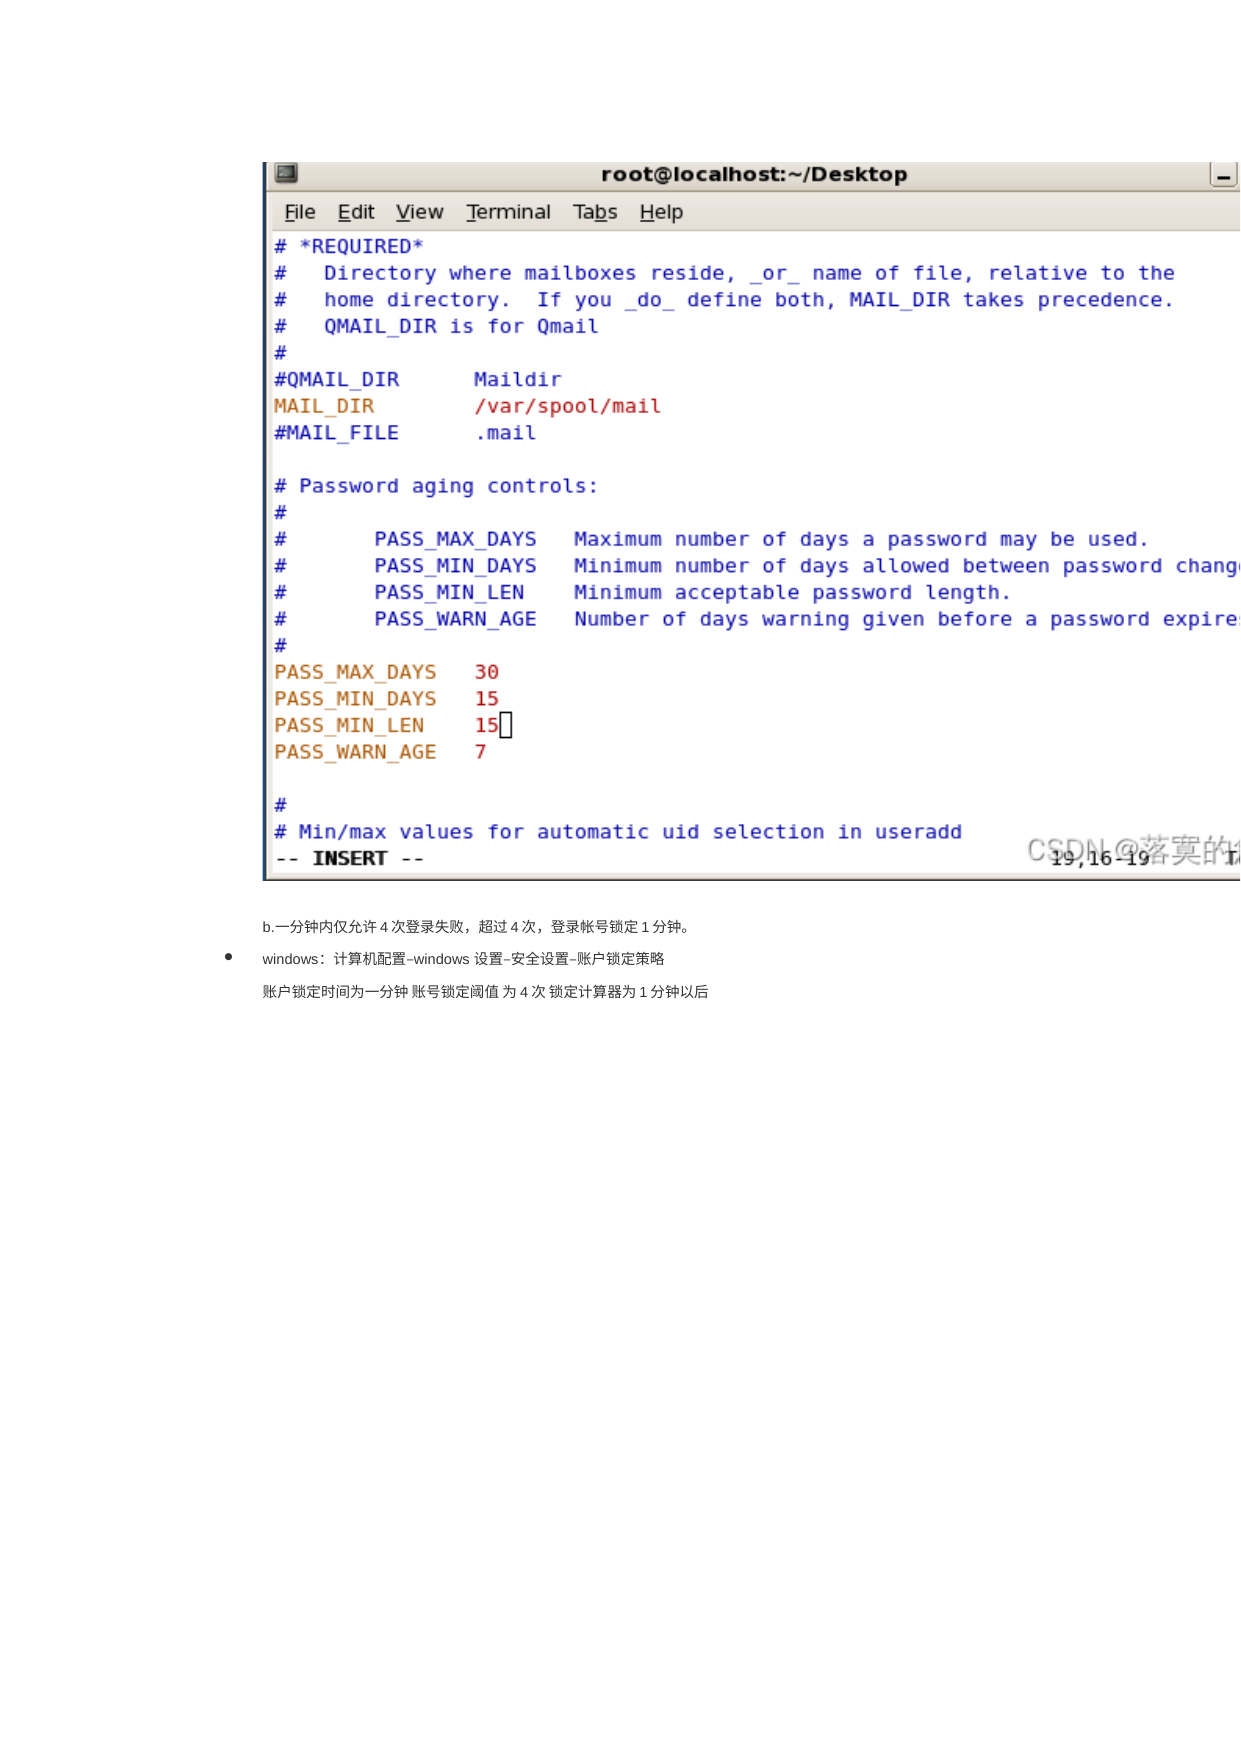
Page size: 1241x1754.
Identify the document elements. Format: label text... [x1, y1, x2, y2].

list windows：计算机配置–windows 设置–安全设置–账户锁定策略 账户锁定时间为一分钟 账号锁定阈值 为4次 锁定计算器为1分钟以后 linux：vim /etc/pam.d/login 添加： auth required pam_tally2.so deny=4 unlock_time=60 even_deny_root root_unlock_time=240 五次登录失败:deny =4 设置登录账号锁定一分钟:unlock_time=60 [225, 942, 1053, 1007]
picture [262, 162, 1241, 881]
